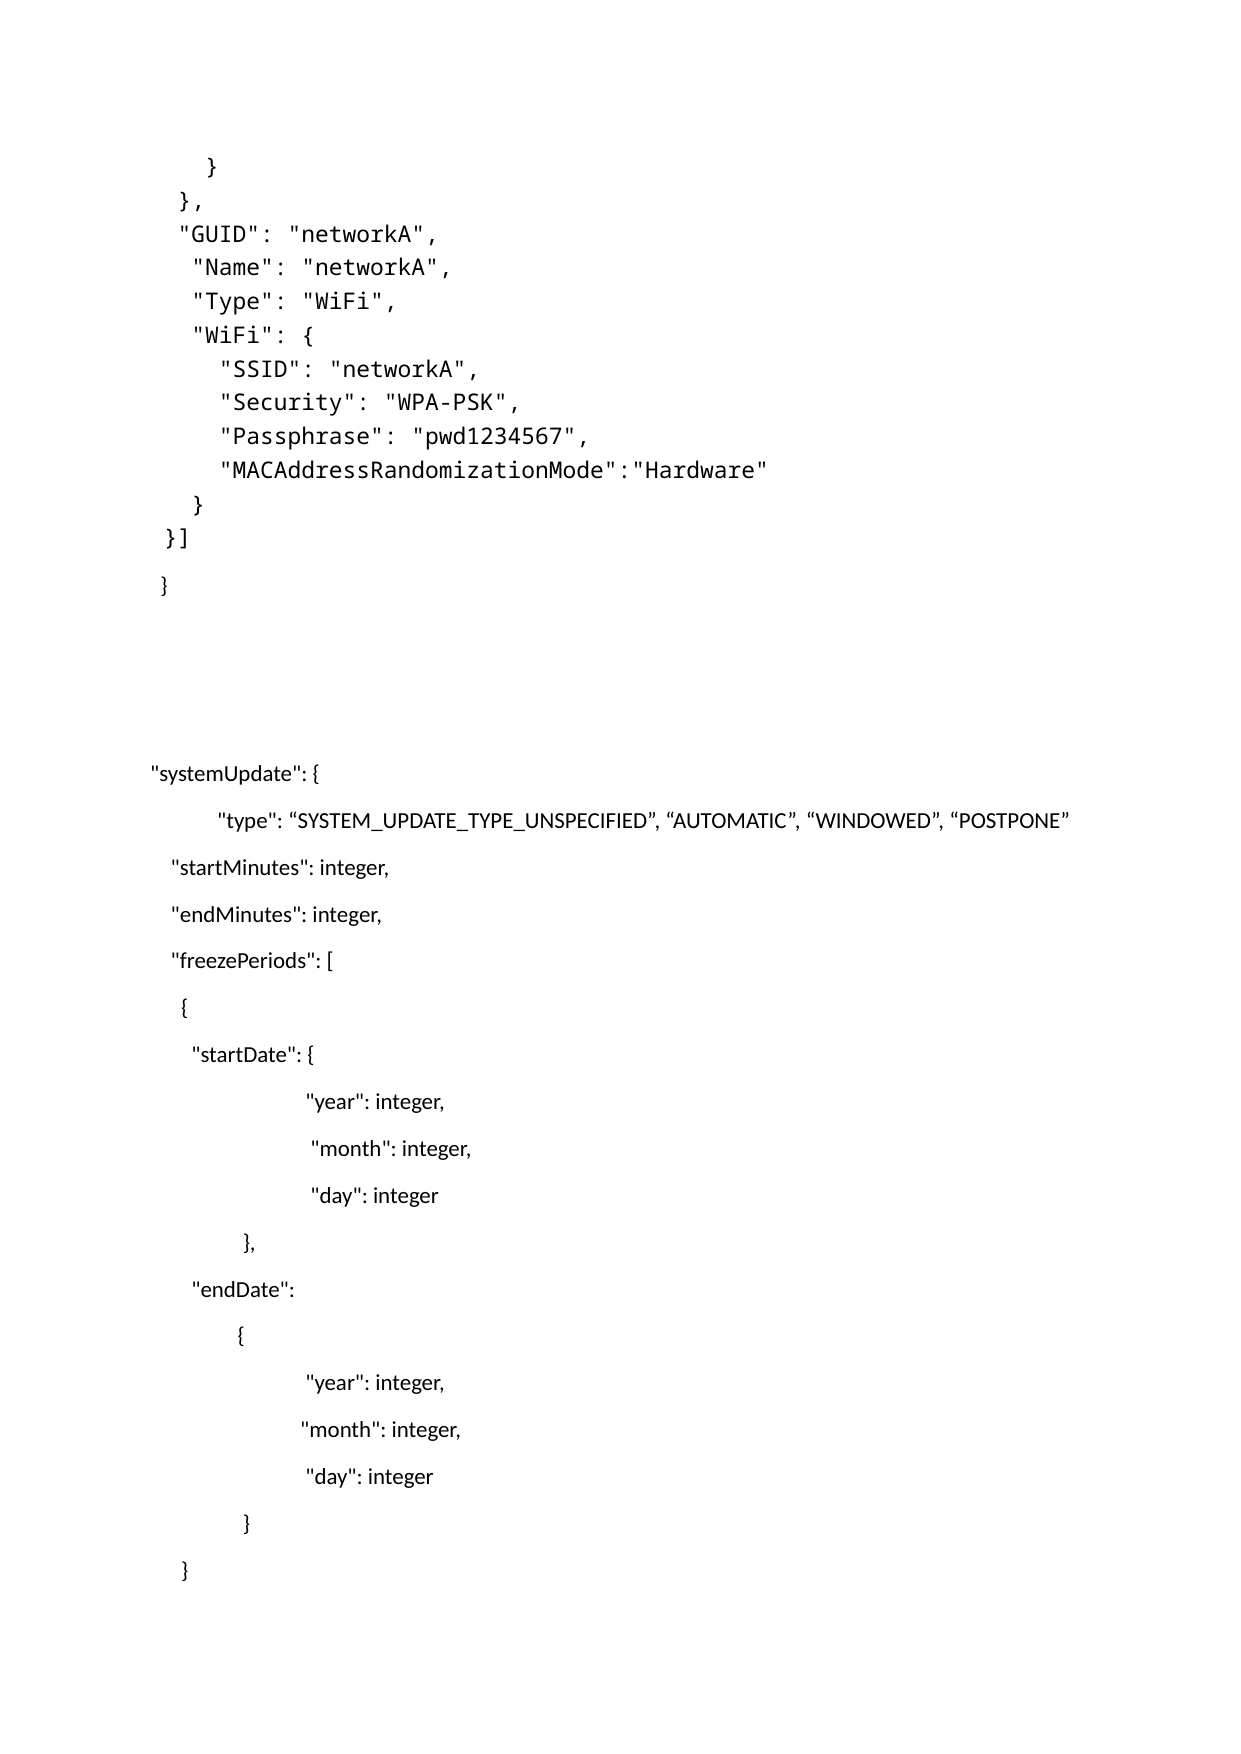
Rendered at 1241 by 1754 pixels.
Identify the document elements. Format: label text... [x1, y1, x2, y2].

text "year": integer, [150, 1368, 1090, 1397]
text } [150, 1556, 1090, 1584]
text { [150, 993, 1090, 1022]
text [150, 150, 1090, 552]
text "year": integer, [150, 1087, 1090, 1115]
text "day": integer [225, 1181, 1090, 1209]
text "startDate": { [150, 1040, 1090, 1068]
text } [150, 572, 1090, 600]
text "freezePeriods": [ [150, 947, 1090, 975]
text }, [150, 1228, 1090, 1256]
text "endDate": [150, 1275, 1090, 1303]
text "endMinutes": integer, [150, 900, 1090, 928]
text "day": integer [150, 1462, 1090, 1490]
text "month": integer, [150, 1415, 1090, 1443]
text "type": “SYSTEM_UPDATE_TYPE_UNSPECIFIED”, “AUTOMATIC”, “WINDOWED”, “POSTPONE” [150, 806, 1090, 834]
text "systemUpdate": { [150, 759, 1090, 787]
text { [150, 1322, 1090, 1350]
text "month": integer, [225, 1134, 1090, 1162]
text "startMinutes": integer, [150, 853, 1090, 881]
text } [150, 1509, 1090, 1537]
